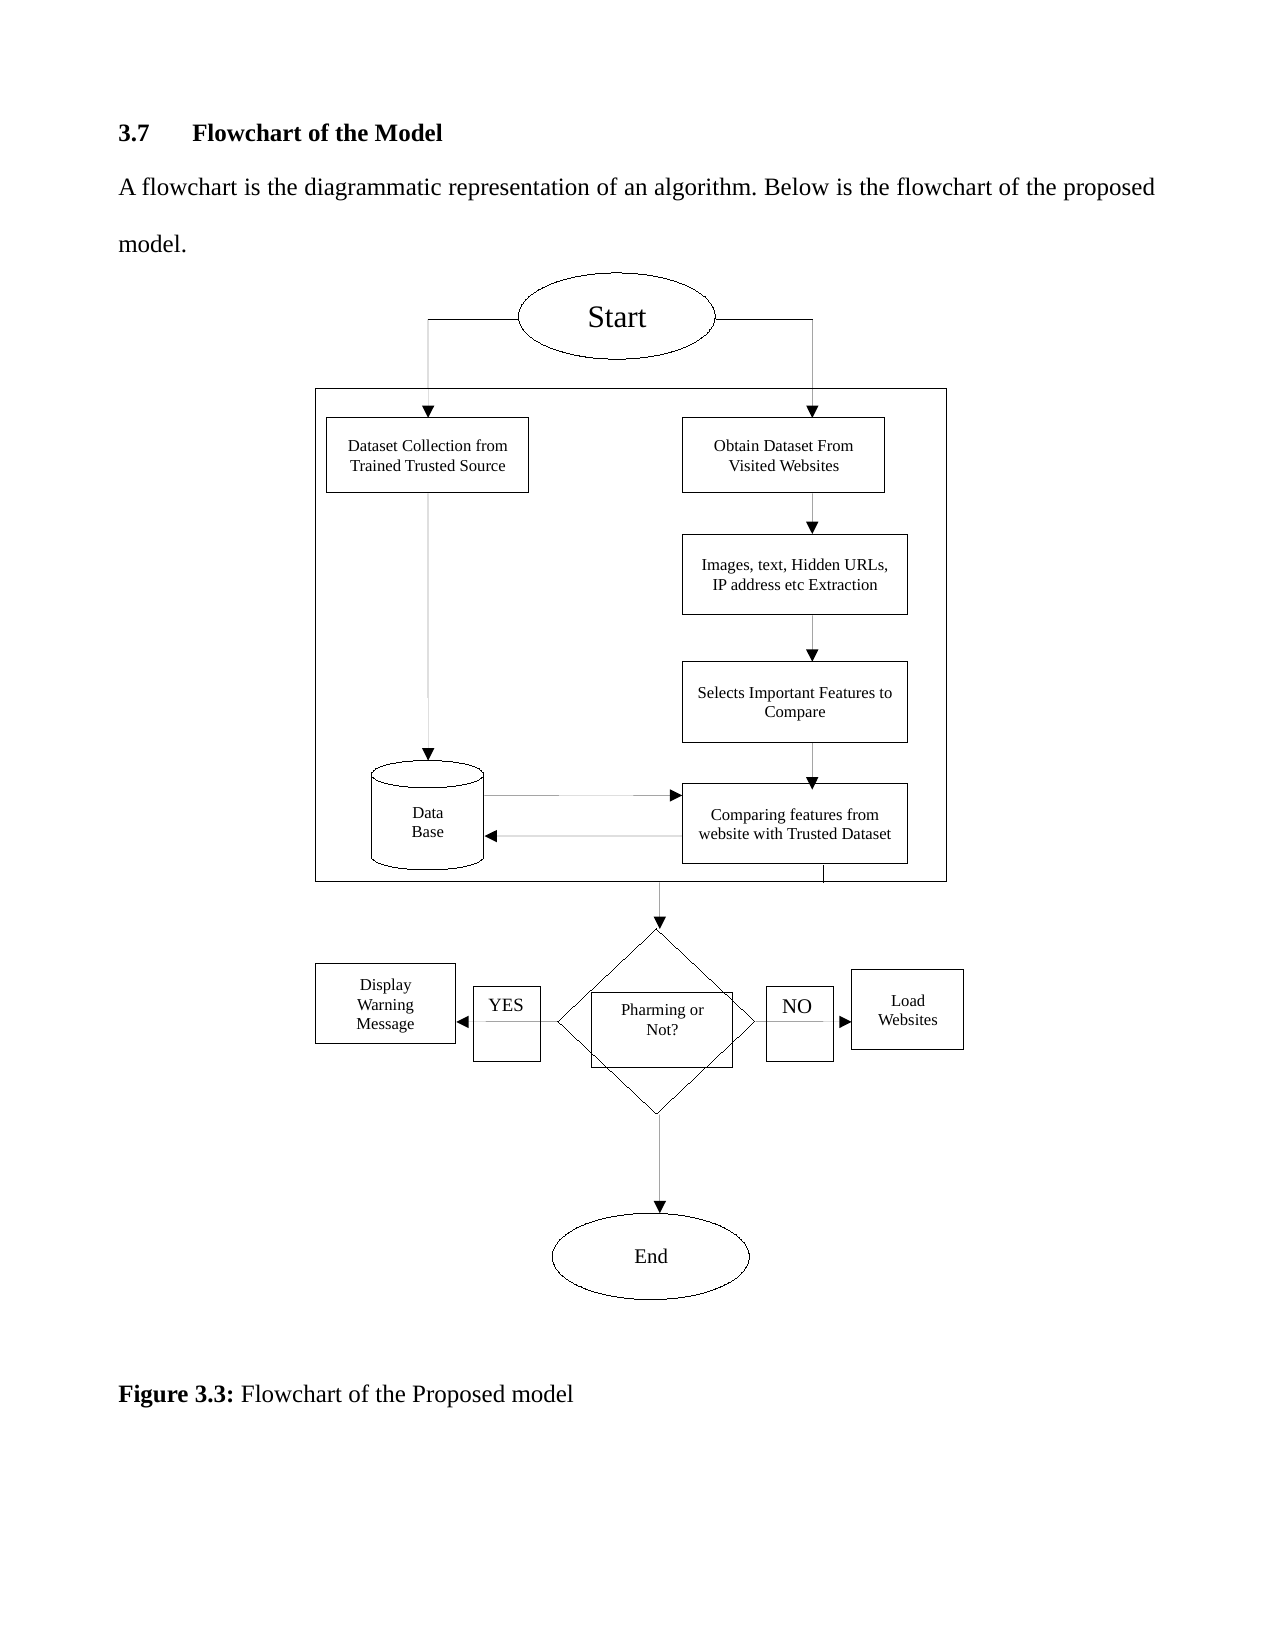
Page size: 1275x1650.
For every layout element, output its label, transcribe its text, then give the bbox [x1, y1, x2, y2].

text Figure 3.3: Flowchart of the Proposed model [118, 1379, 1157, 1408]
text A flowchart is the diagrammatic representation of an algorithm. Below is the flowchart of the proposed model. [118, 172, 1157, 258]
subtitle 3.7 Flowchart of the Model [118, 118, 1157, 147]
